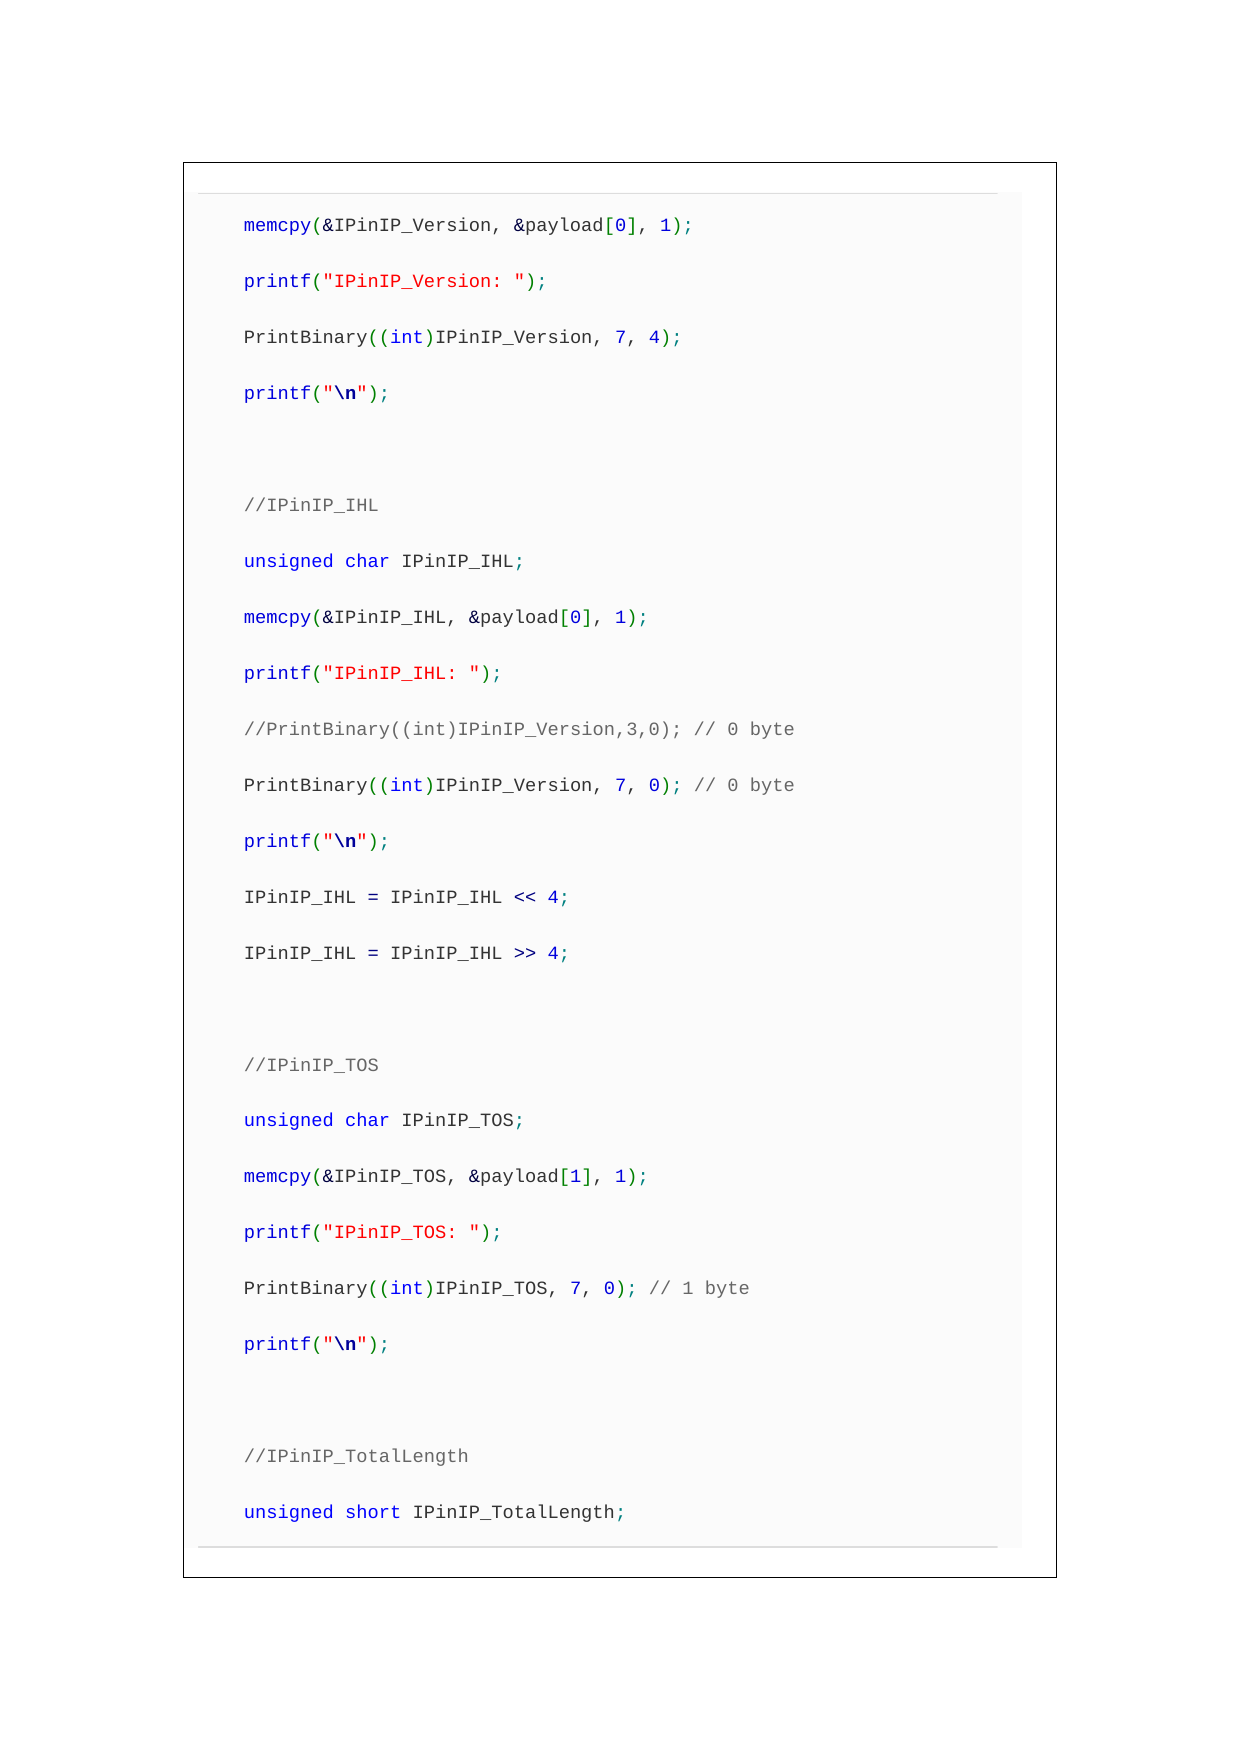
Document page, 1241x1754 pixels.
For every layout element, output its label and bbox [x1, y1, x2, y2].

table_cell [184, 163, 1056, 1577]
